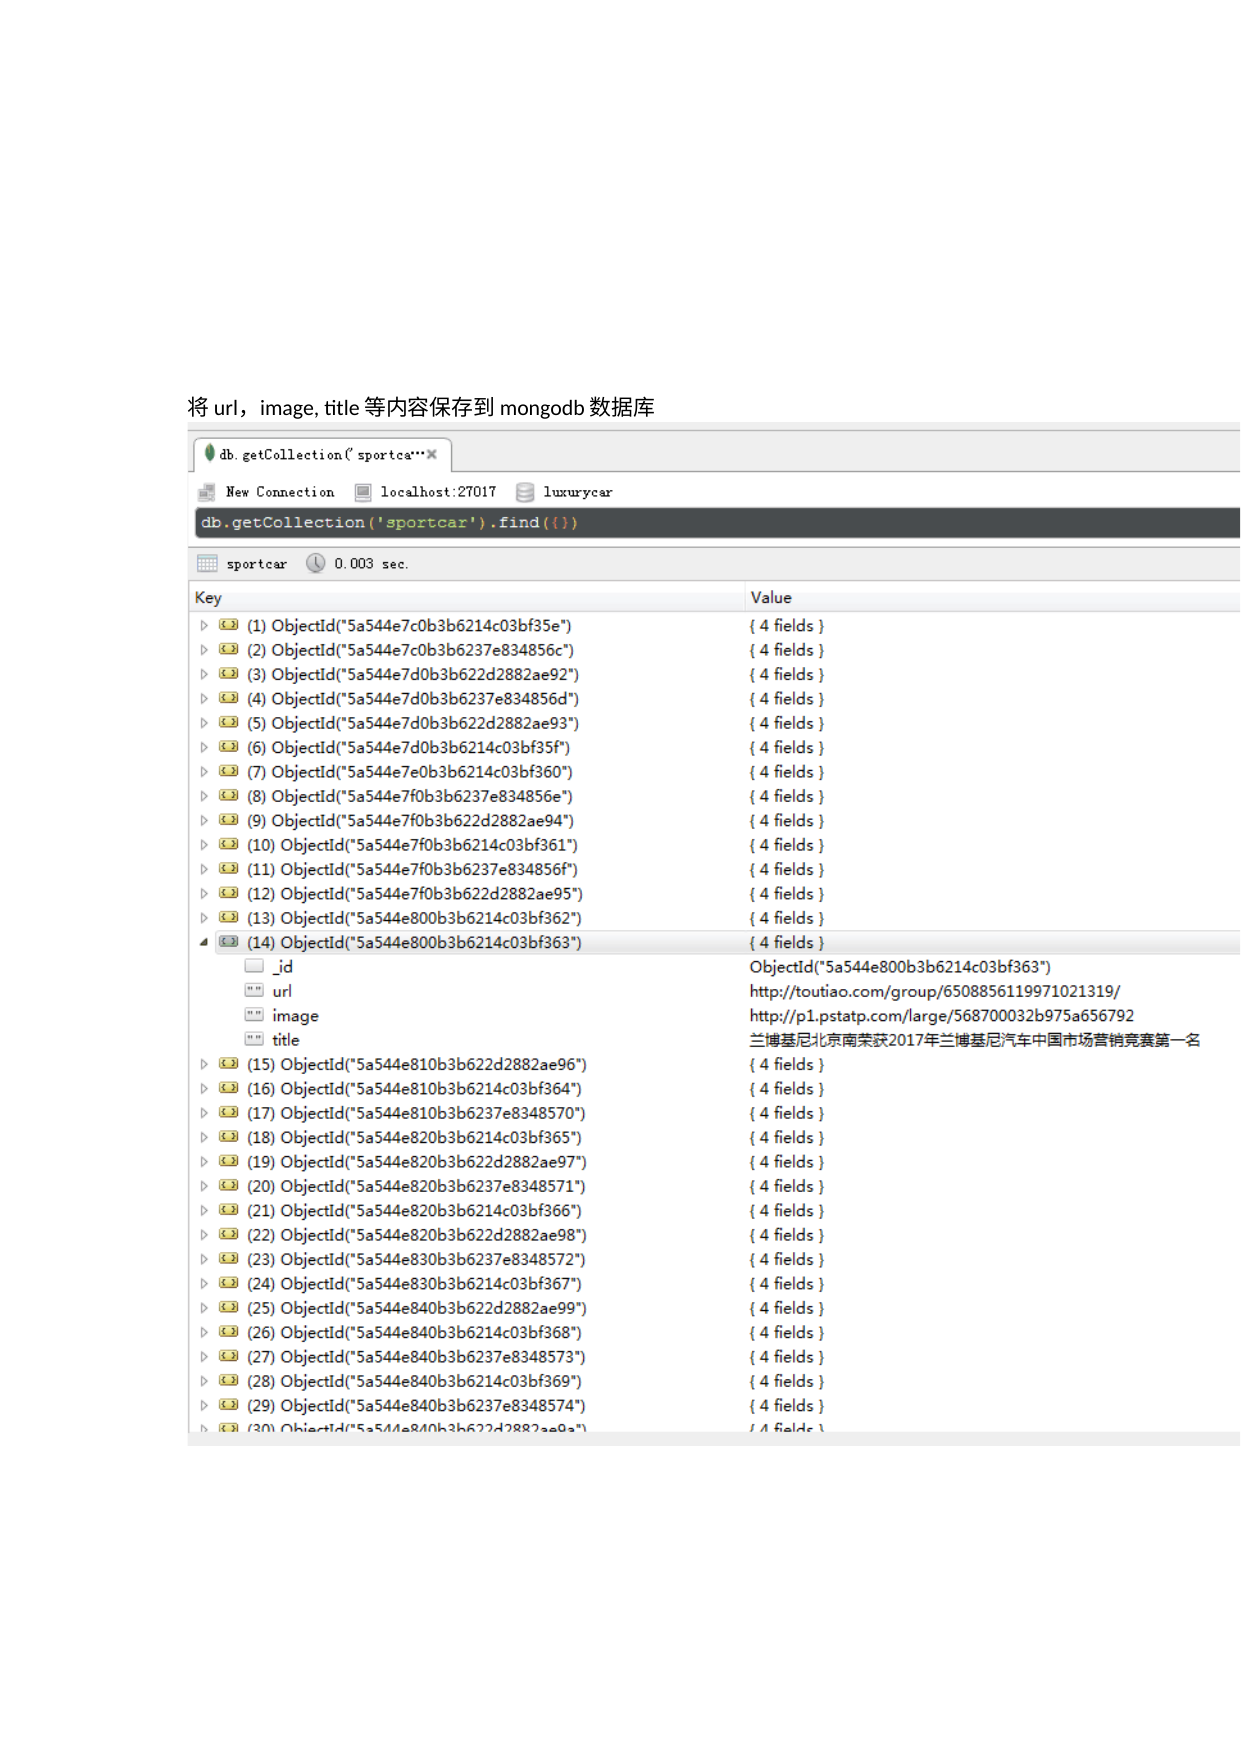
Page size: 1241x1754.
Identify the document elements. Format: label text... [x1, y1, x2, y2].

text 将url，image, title等内容保存到mongodb数据库 [187, 389, 1053, 422]
picture [187, 422, 1241, 1446]
